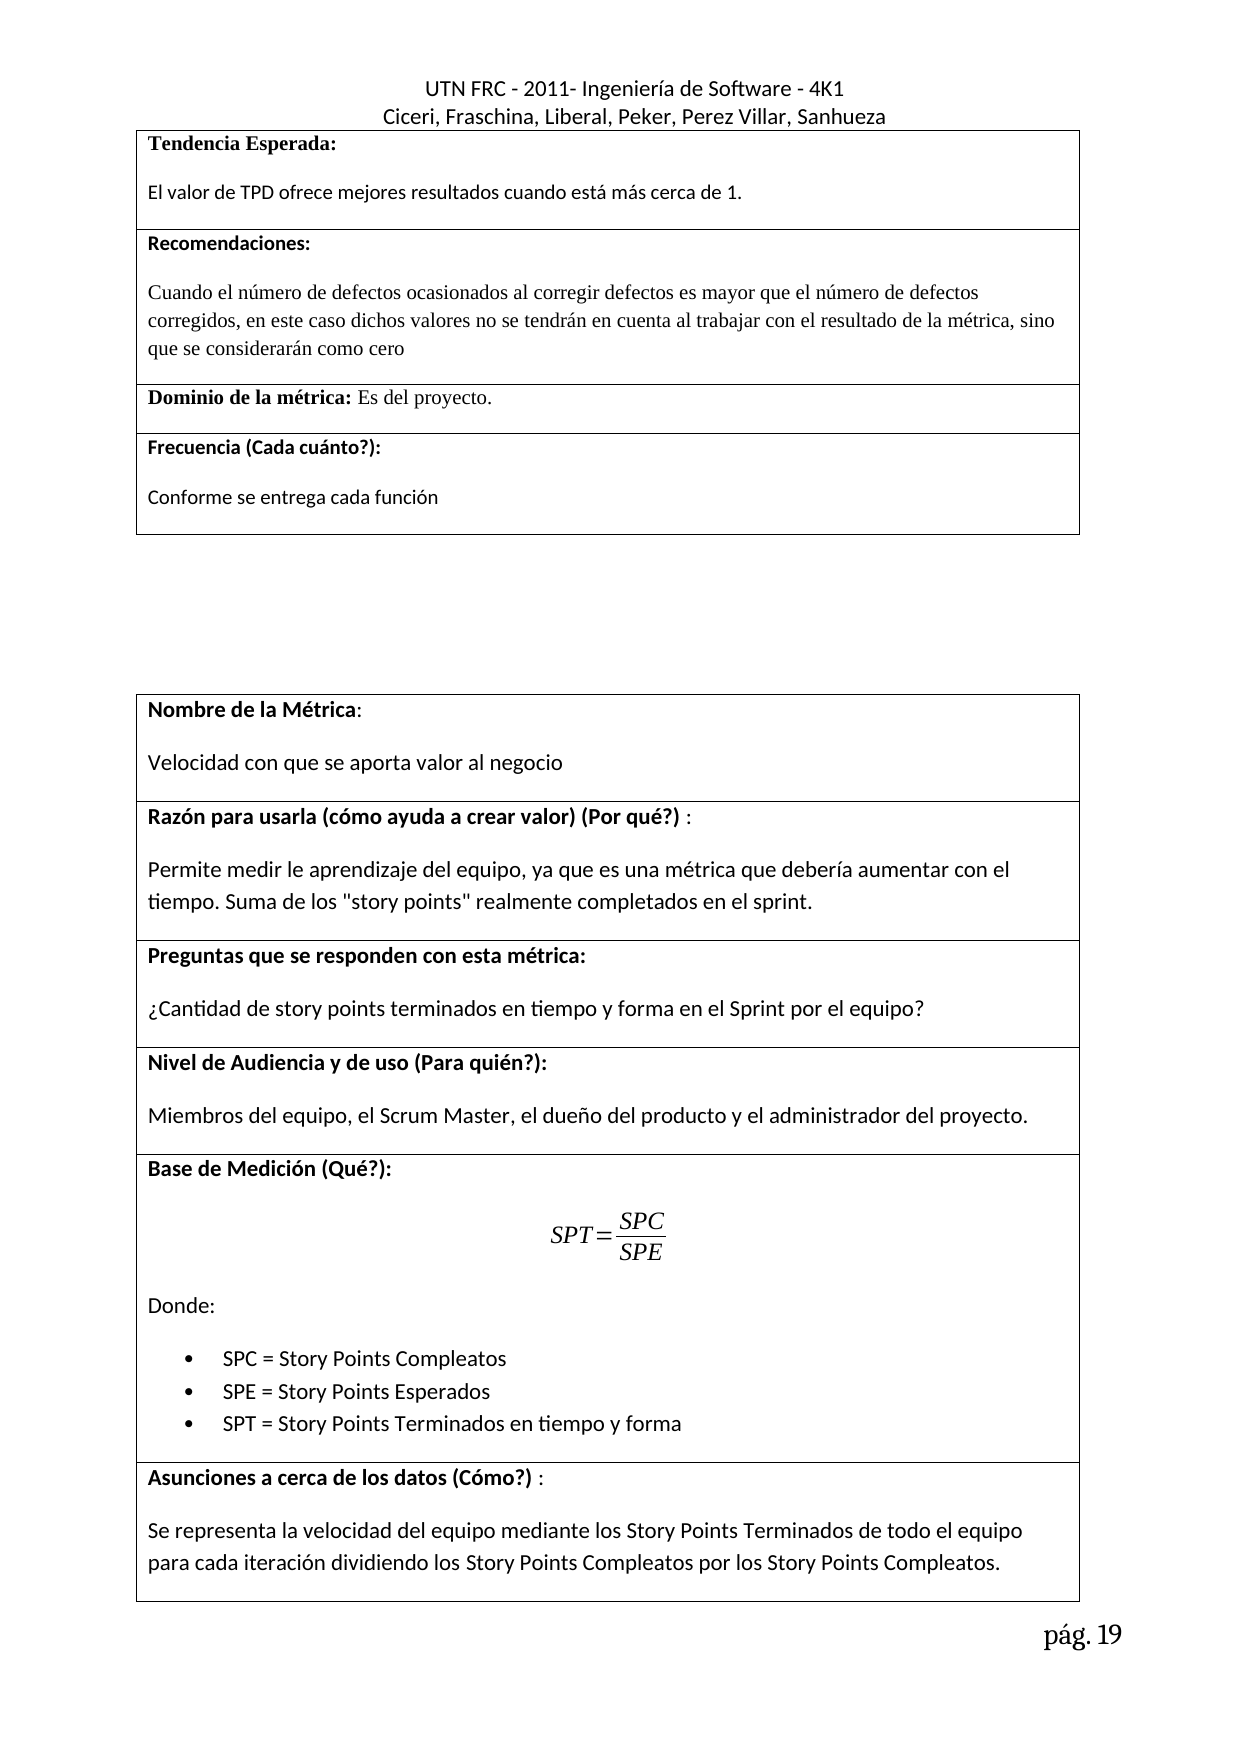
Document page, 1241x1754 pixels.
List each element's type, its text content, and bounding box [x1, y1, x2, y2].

table_cell Tendencia Esperada: El valor de TPD ofrece mejores resultados cuando está más cerca de 1. [137, 131, 1079, 229]
table_header Nombre de la Métrica: Velocidad con que se aporta valor al negocio [137, 695, 1079, 801]
table_cell Dominio de la métrica: Es del proyecto. [137, 385, 1079, 433]
table_cell Preguntas que se responden con esta métrica: ¿Cantidad de story points terminados en tiempo y forma en el Sprint por el equipo? [137, 941, 1079, 1047]
table_cell Asunciones a cerca de los datos (Cómo?) : Se representa la velocidad del equipo mediante los Story Points Terminados de todo el equipo para cada iteración dividiendo los Story Points Compleatos por los Story Points Compleatos. [137, 1463, 1079, 1601]
table_cell Recomendaciones: Cuando el número de defectos ocasionados al corregir defectos es mayor que el número de defectos corregidos, en este caso dichos valores no se tendrán en cuenta al trabajar con el resultado de la métrica, sino que se considerarán como cero [137, 230, 1079, 384]
table_cell Base de Medición (Qué?): Donde: SPC = Story Points Compleatos SPE = Story Points Esperados SPT = Story Points Terminados en tiempo y forma [137, 1155, 1079, 1462]
table_cell Nivel de Audiencia y de uso (Para quién?): Miembros del equipo, el Scrum Master, el dueño del producto y el administrador del proyecto. [137, 1048, 1079, 1153]
table_cell Razón para usarla (cómo ayuda a crear valor) (Por qué?) : Permite medir le aprendizaje del equipo, ya que es una métrica que debería aumentar con el tiempo. Suma de los "story points" realmente completados en el sprint. [137, 802, 1079, 940]
table_cell Frecuencia (Cada cuánto?): Conforme se entrega cada función [137, 434, 1079, 534]
